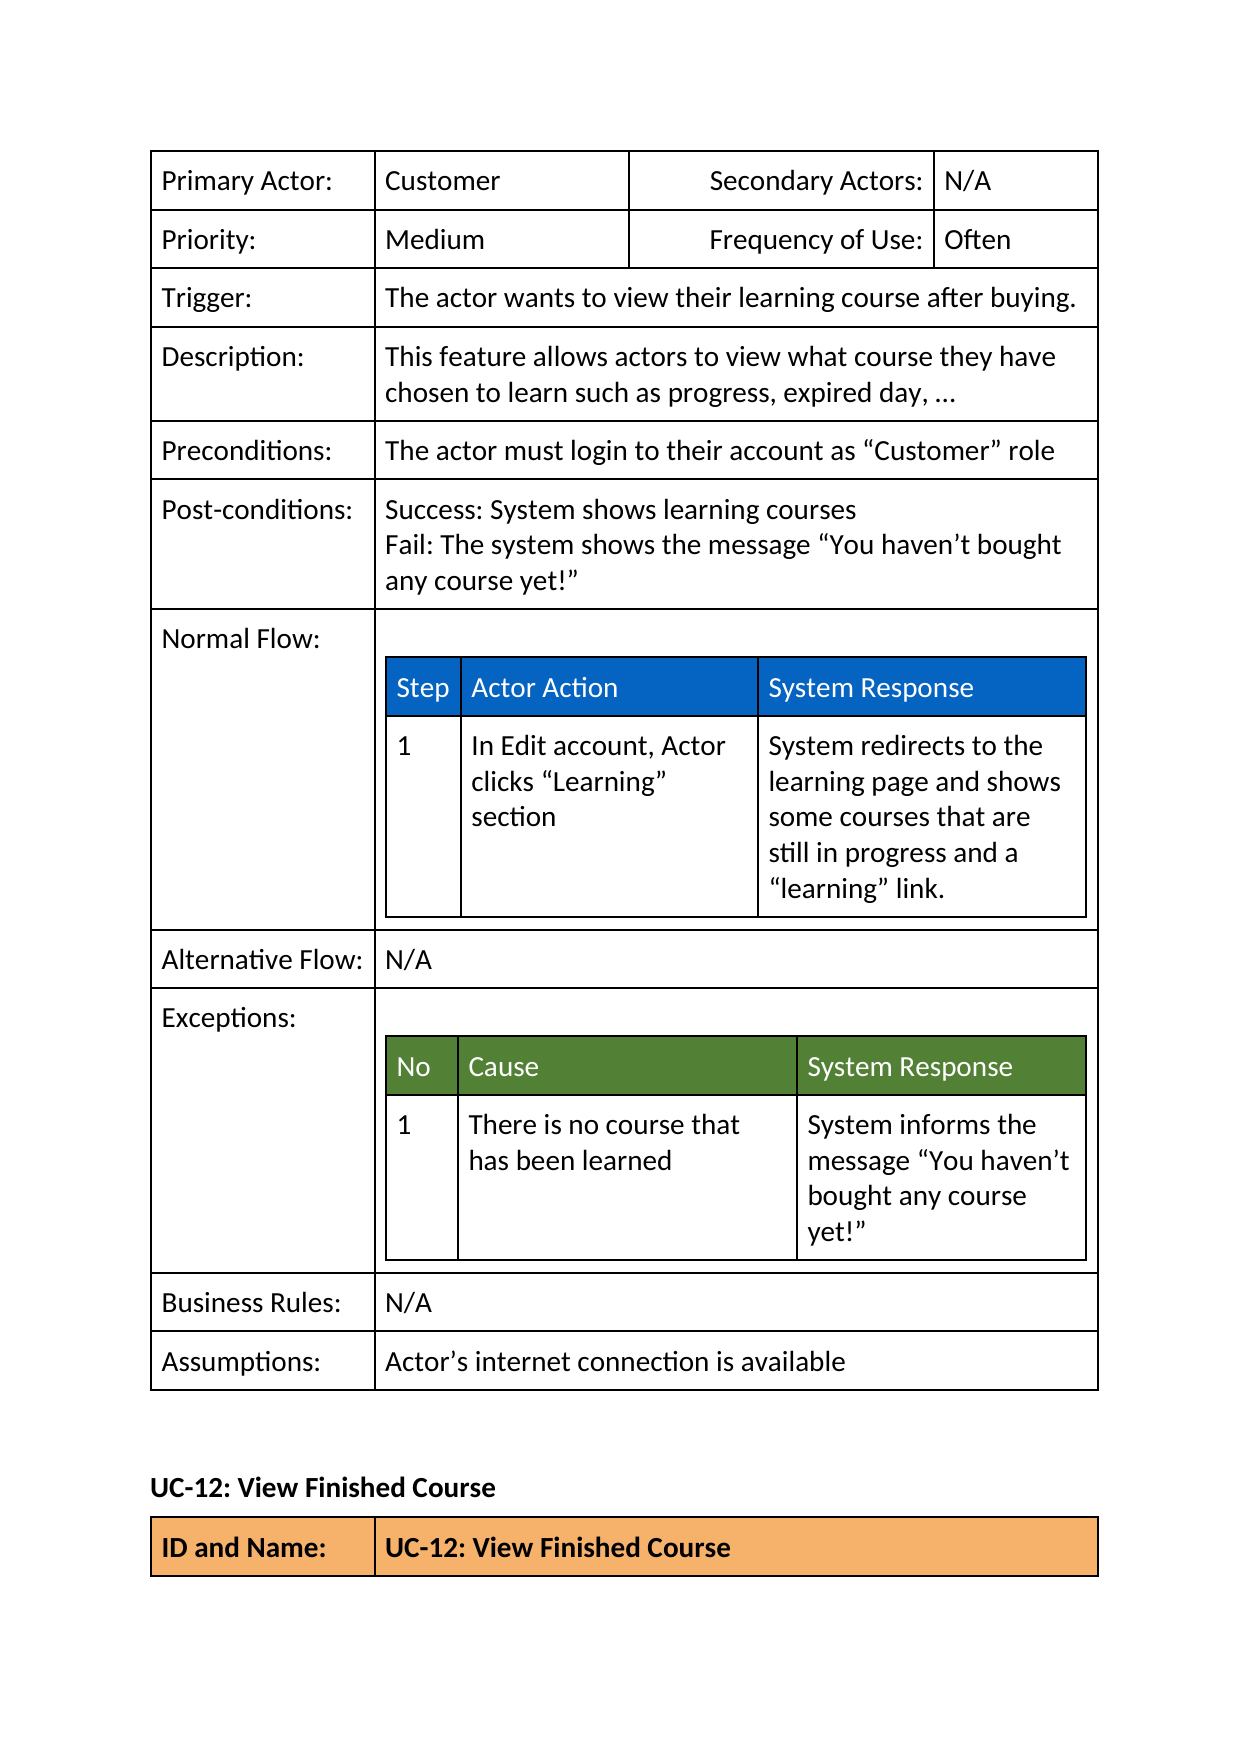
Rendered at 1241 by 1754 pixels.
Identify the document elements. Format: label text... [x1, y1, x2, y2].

table_cell Description: [152, 328, 374, 420]
table_cell Secondary Actors: [630, 152, 933, 208]
table_header ID and Name: [152, 1518, 374, 1575]
table_header UC-12: View Finished Course [376, 1518, 1097, 1575]
table_cell Normal Flow: [152, 610, 374, 928]
table_cell Customer [376, 152, 628, 208]
table_cell The actor must login to their account as “Customer” role [376, 422, 1097, 478]
table_cell Primary Actor: [152, 152, 374, 208]
table_cell Often [935, 211, 1097, 267]
table_cell Medium [376, 211, 628, 267]
table_cell Post-conditions: [152, 480, 374, 608]
table_cell Preconditions: [152, 422, 374, 478]
table_cell [376, 989, 1097, 1272]
table_cell N/A [376, 1274, 1097, 1330]
table_cell This feature allows actors to view what course they have chosen to learn such as progress, expired day, … [376, 328, 1097, 420]
table_cell Frequency of Use: [630, 211, 933, 267]
table_cell Alternative Flow: [152, 931, 374, 987]
table_cell Business Rules: [152, 1274, 374, 1330]
table_cell [376, 610, 1097, 928]
table_cell N/A [935, 152, 1097, 208]
table_cell Actor’s internet connection is available [376, 1332, 1097, 1389]
table_cell Priority: [152, 211, 374, 267]
table_cell Assumptions: [152, 1332, 374, 1389]
subtitle UC-12: View Finished Course [150, 1469, 1090, 1505]
table_cell Success: System shows learning courses Fail: The system shows the message “You haven’t bought any course yet!” [376, 480, 1097, 608]
table_cell The actor wants to view their learning course after buying. [376, 269, 1097, 326]
table_cell N/A [376, 931, 1097, 987]
table_cell Trigger: [152, 269, 374, 326]
table_cell Exceptions: [152, 989, 374, 1272]
